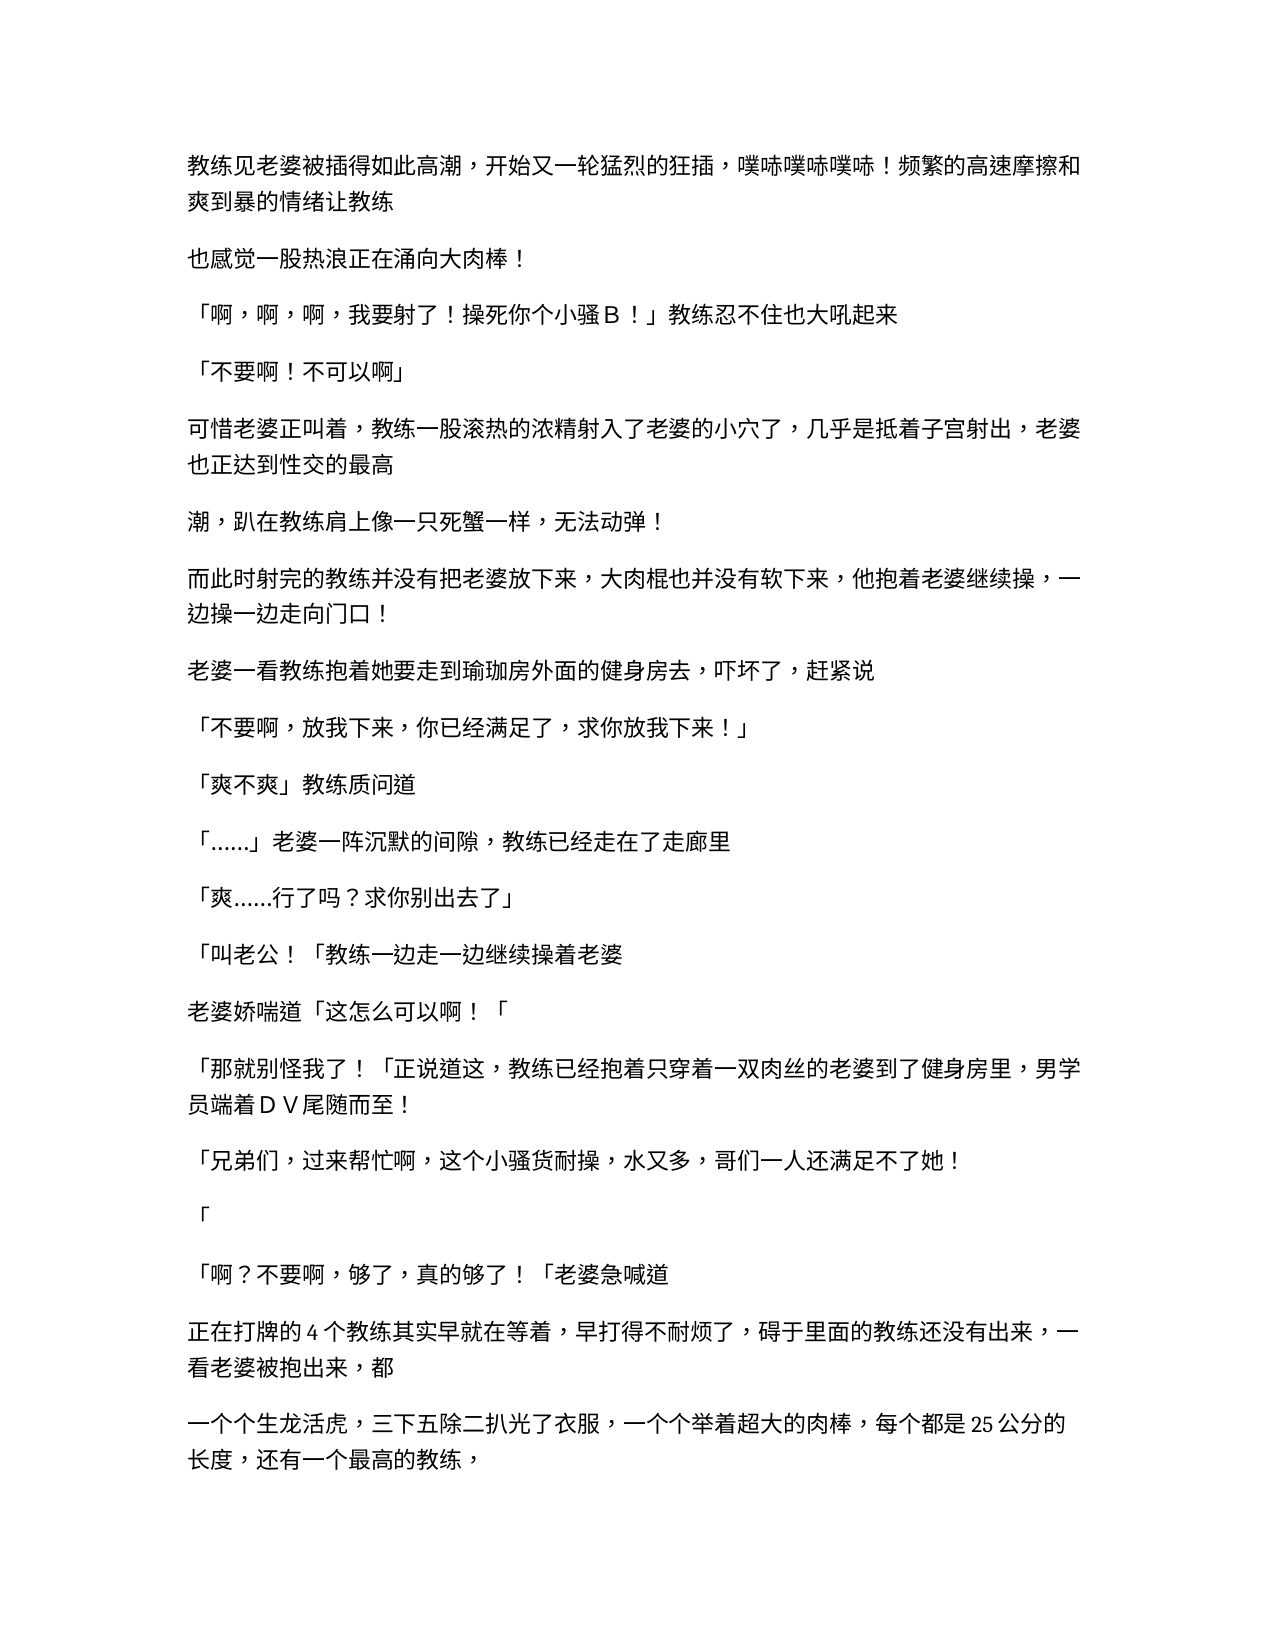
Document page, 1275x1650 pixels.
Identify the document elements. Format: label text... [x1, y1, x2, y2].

text 老婆一看教练抱着她要走到瑜珈房外面的健身房去，吓坏了，赶紧说 [187, 655, 1087, 686]
text 可惜老婆正叫着，教练一股滚热的浓精射入了老婆的小穴了，几乎是抵着子宫射出，老婆也正达到性交的最高 [187, 413, 1087, 480]
text 「啊？不要啊，够了，真的够了！「老婆急喊道 [187, 1259, 1087, 1290]
text 「……」老婆一阵沉默的间隙，教练已经走在了走廊里 [187, 826, 1087, 857]
text 潮，趴在教练肩上像一只死蟹一样，无法动弹！ [187, 506, 1087, 537]
text 一个个生龙活虎，三下五除二扒光了衣服，一个个举着超大的肉棒，每个都是25公分的长度，还有一个最高的教练， [187, 1408, 1087, 1476]
text 「爽……行了吗？求你别出去了」 [187, 882, 1087, 913]
text 也感觉一股热浪正在涌向大肉棒！ [187, 243, 1087, 274]
text 正在打牌的4 个教练其实早就在等着，早打得不耐烦了，碍于里面的教练还没有出来，一看老婆被抱出来，都 [187, 1316, 1087, 1383]
text 「 [187, 1202, 1087, 1233]
text 老婆娇喘道「这怎么可以啊！「 [187, 996, 1087, 1027]
text 「爽不爽」教练质问道 [187, 769, 1087, 800]
text 「不要啊，放我下来，你已经满足了，求你放我下来！」 [187, 712, 1087, 743]
text 「不要啊！不可以啊」 [187, 356, 1087, 387]
text 「兄弟们，过来帮忙啊，这个小骚货耐操，水又多，哥们一人还满足不了她！ [187, 1145, 1087, 1177]
text 「叫老公！「教练一边走一边继续操着老婆 [187, 939, 1087, 970]
text 「啊，啊，啊，我要射了！操死你个小骚Ｂ！」教练忍不住也大吼起来 [187, 299, 1087, 331]
text 「那就别怪我了！「正说道这，教练已经抱着只穿着一双肉丝的老婆到了健身房里，男学员端着ＤＶ尾随而至！ [187, 1053, 1087, 1120]
text 教练见老婆被插得如此高潮，开始又一轮猛烈的狂插，噗哧噗哧噗哧！频繁的高速摩擦和爽到暴的情绪让教练 [187, 150, 1087, 217]
text 而此时射完的教练并没有把老婆放下来，大肉棍也并没有软下来，他抱着老婆继续操，一边操一边走向门口！ [187, 562, 1087, 630]
